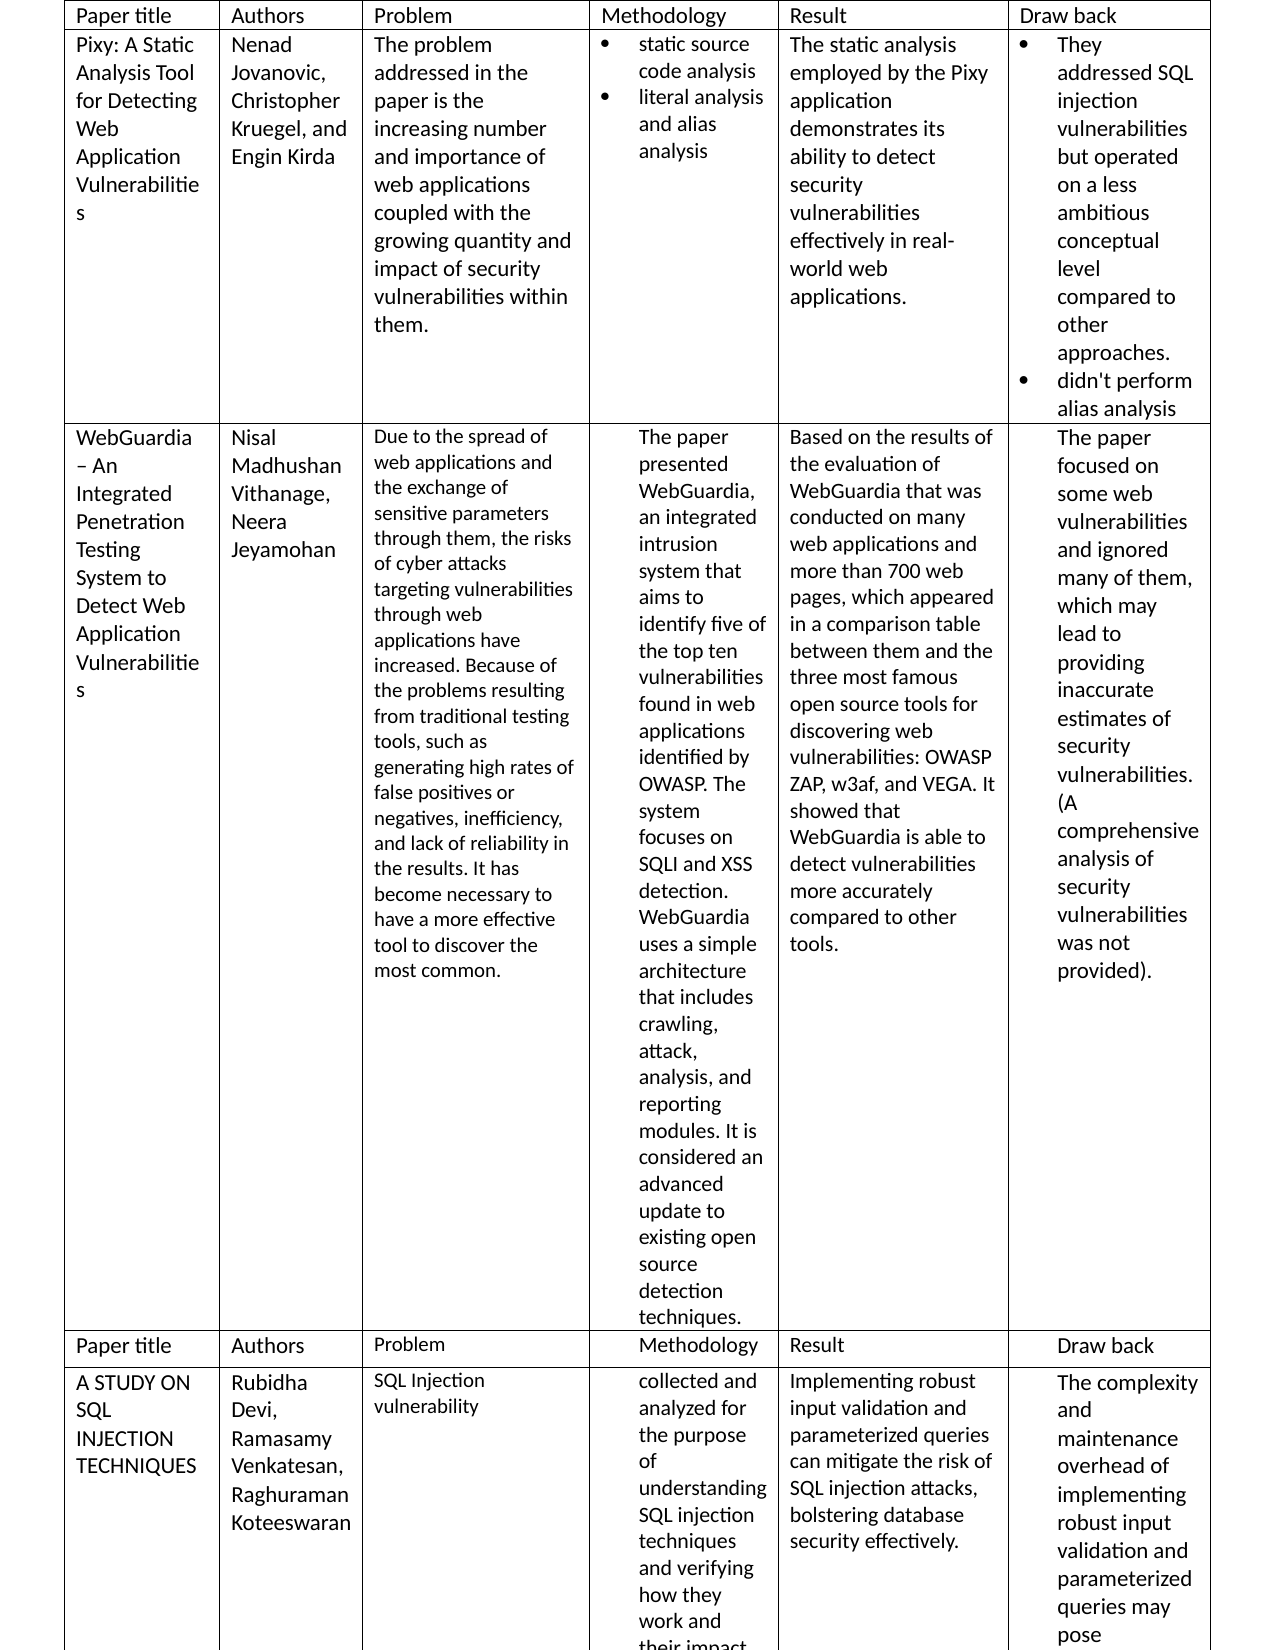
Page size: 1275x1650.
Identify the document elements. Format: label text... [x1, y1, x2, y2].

table_cell Nisal Madhushan Vithanage, Neera Jeyamohan [220, 424, 362, 1330]
table_cell Rubidha Devi, Ramasamy Venkatesan, Raghuraman Koteeswaran [220, 1368, 362, 1650]
table_cell Authors [220, 1331, 362, 1367]
table_cell The static analysis employed by the Pixy application demonstrates its ability to detect security vulnerabilities effectively in real-world web applications. [779, 30, 1008, 422]
table_header Draw back [1009, 1, 1210, 29]
table_header Problem [363, 1, 589, 29]
table_cell Pixy: A Static Analysis Tool for Detecting Web Application Vulnerabilities [65, 30, 219, 422]
table_cell Paper title [65, 1331, 219, 1367]
table_cell WebGuardia – An Integrated Penetration Testing System to Detect Web Application Vulnerabilities [65, 424, 219, 1330]
table_cell The paper presented WebGuardia, an integrated intrusion system that aims to identify five of the top ten vulnerabilities found in web applications identified by OWASP. The system focuses on SQLI and XSS detection. WebGuardia uses a simple architecture that includes crawling, attack, analysis, and reporting modules. It is considered an advanced update to existing open source detection techniques. [590, 424, 778, 1330]
table_cell Draw back [1009, 1331, 1210, 1367]
table_header Authors [220, 1, 362, 29]
table_cell Result [779, 1331, 1008, 1367]
table_cell Due to the spread of web applications and the exchange of sensitive parameters through them, the risks of cyber attacks targeting vulnerabilities through web applications have increased. Because of the problems resulting from traditional testing tools, such as generating high rates of false positives or negatives, inefficiency, and lack of reliability in the results. It has become necessary to have a more effective tool to discover the most common. [363, 424, 589, 1330]
table_cell Methodology [590, 1331, 778, 1367]
table_cell Based on the results of the evaluation of WebGuardia that was conducted on many web applications and more than 700 web pages, which appeared in a comparison table between them and the three most famous open source tools for discovering web vulnerabilities: OWASP ZAP, w3af, and VEGA. It showed that WebGuardia is able to detect vulnerabilities more accurately compared to other tools. [779, 424, 1008, 1330]
table_cell Problem [363, 1331, 589, 1367]
table_cell static source code analysis literal analysis and alias analysis [590, 30, 778, 422]
table_cell Implementing robust input validation and parameterized queries can mitigate the risk of SQL injection attacks, bolstering database security effectively. [779, 1368, 1008, 1650]
table_cell SQL Injection vulnerability [363, 1368, 589, 1650]
table_cell The complexity and maintenance overhead of implementing robust input validation and parameterized queries may pose challenges, and they might not fully eliminate the risk of SQL injection. [1009, 1368, 1210, 1650]
table_cell collected and analyzed for the purpose of understanding SQL injection techniques and verifying how they work and their impact on database security. [590, 1368, 778, 1650]
table_cell The paper focused on some web vulnerabilities and ignored many of them, which may lead to providing inaccurate estimates of security vulnerabilities. (A comprehensive analysis of security vulnerabilities was not provided). [1009, 424, 1210, 1330]
table_header Result [779, 1, 1008, 29]
table_cell Nenad Jovanovic, Christopher Kruegel, and Engin Kirda [220, 30, 362, 422]
table_cell The problem addressed in the paper is the increasing number and importance of web applications coupled with the growing quantity and impact of security vulnerabilities within them. [363, 30, 589, 422]
table_cell They addressed SQL injection vulnerabilities but operated on a less ambitious conceptual level compared to other approaches. didn't perform alias analysis [1009, 30, 1210, 422]
table_header Methodology [590, 1, 778, 29]
table_header Paper title [65, 1, 219, 29]
table_cell A STUDY ON SQL INJECTION TECHNIQUES [65, 1368, 219, 1650]
